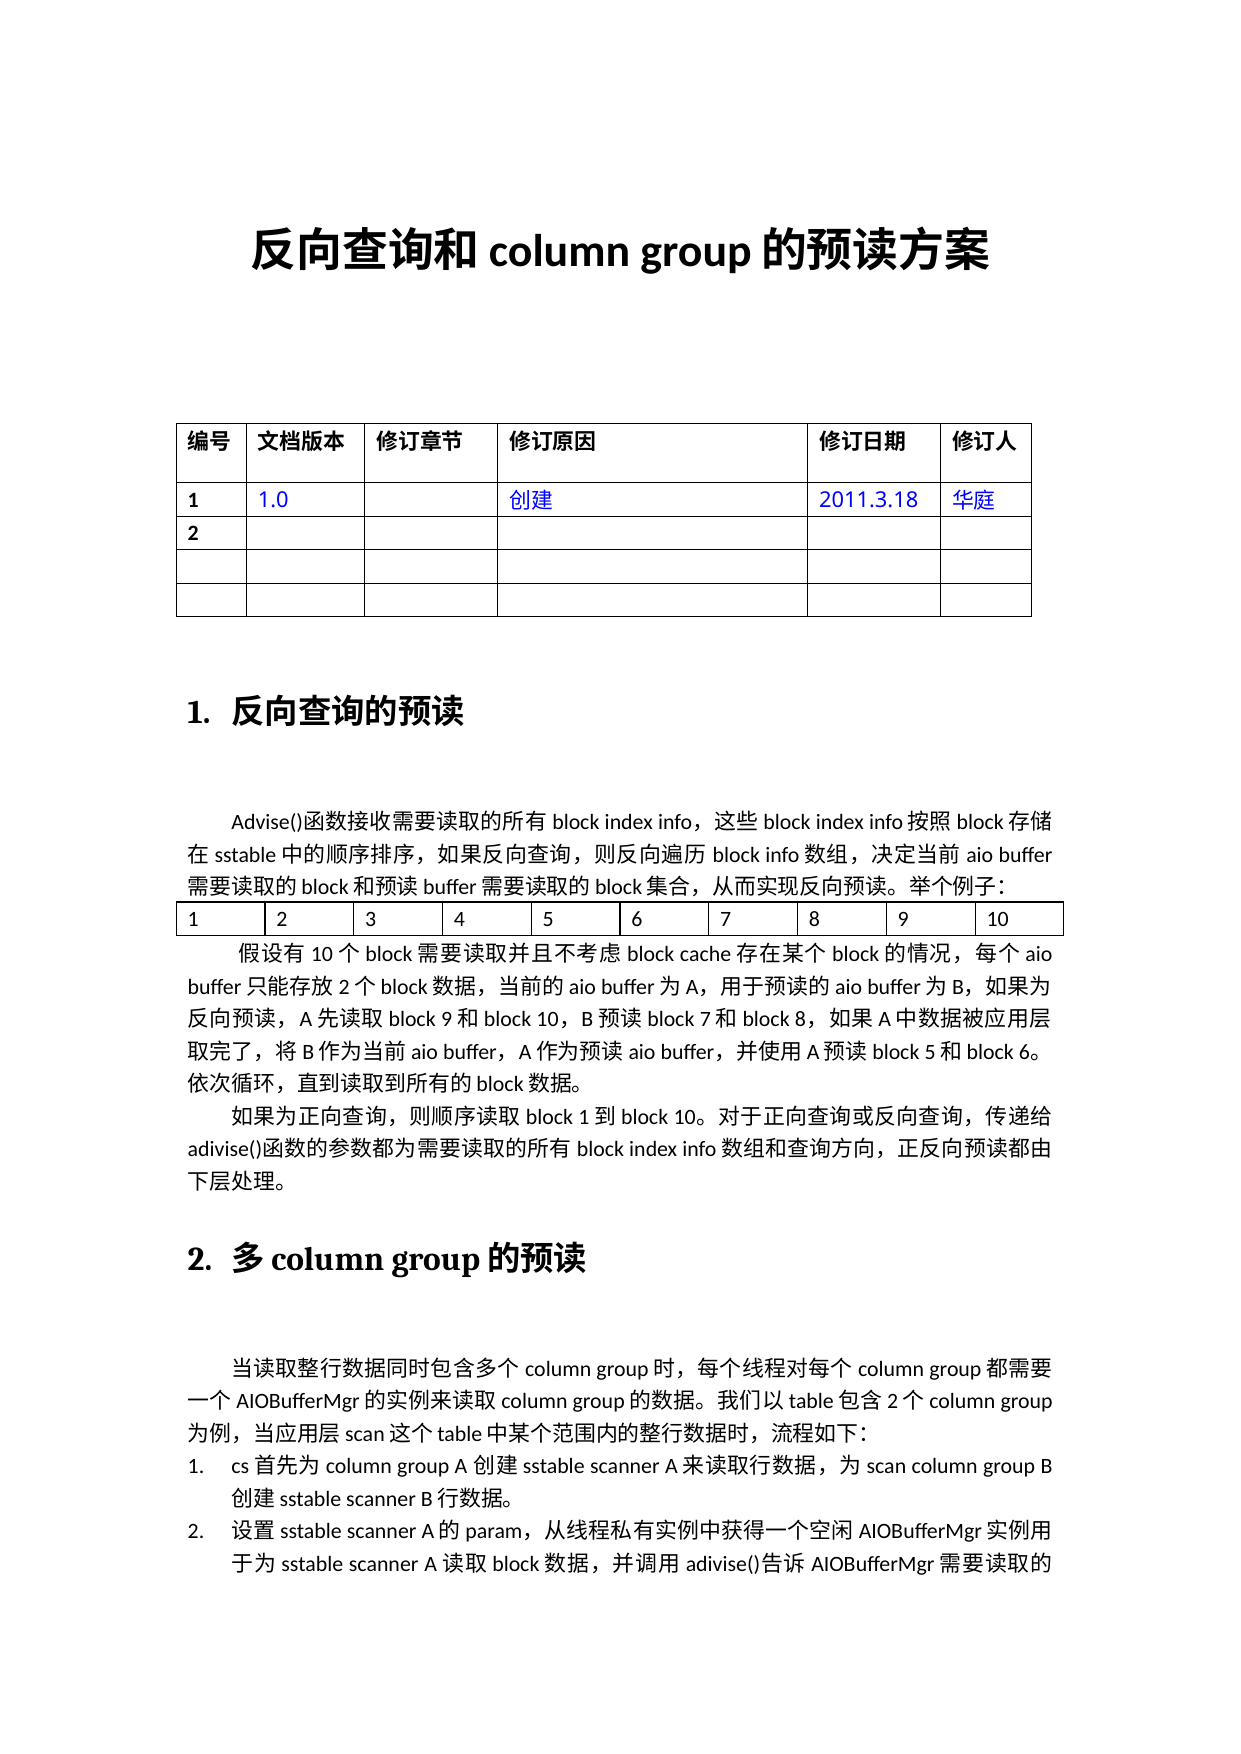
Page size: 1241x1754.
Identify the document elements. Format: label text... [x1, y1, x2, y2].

table_header 10 [976, 903, 1063, 935]
table_cell [808, 584, 940, 616]
subtitle 反向查询和column group的预读方案 [187, 197, 1053, 295]
table_cell 1.0 [247, 483, 364, 516]
table_header 1 [177, 903, 264, 935]
text 假设有10个block需要读取并且不考虑block cache存在某个block的情况，每个aio buffer只能存放2个block数据，当前的aio buffer为A，用于预读的aio buffer为B，如果为反向预读，A先读取block 9和block 10，B预读block 7和block 8，如果A中数据被应用层取完了，将B作为当前aio buffer，A作为预读aio buffer，并使用A预读block 5和block 6。依次循环，直到读取到所有的block数据。 [187, 936, 1053, 1098]
table_cell 创建 [498, 483, 807, 516]
subtitle 反向查询的预读 [187, 677, 1053, 742]
table_cell [941, 517, 1031, 549]
table_header 6 [621, 903, 708, 935]
table_header 修订章节 [365, 424, 497, 482]
table_cell [498, 550, 807, 583]
table_header 8 [798, 903, 886, 935]
table_header 修订日期 [808, 424, 940, 482]
text 当读取整行数据同时包含多个column group时，每个线程对每个column group都需要一个AIOBufferMgr的实例来读取column group的数据。我们以table包含2个column group为例，当应用层scan这个table中某个范围内的整行数据时，流程如下： [187, 1350, 1053, 1448]
table_cell [177, 584, 246, 616]
table_cell 华庭 [941, 483, 1031, 516]
table_header 修订原因 [498, 424, 807, 482]
table_header 9 [887, 903, 975, 935]
table_header 文档版本 [247, 424, 364, 482]
table_cell [498, 517, 807, 549]
table_header 3 [354, 903, 442, 935]
table_cell [498, 584, 807, 616]
text Advise()函数接收需要读取的所有block index info，这些block index info按照block存储在sstable中的顺序排序，如果反向查询，则反向遍历block info数组，决定当前aio buffer需要读取的block和预读buffer需要读取的block集合，从而实现反向预读。举个例子： [187, 804, 1053, 901]
table_cell [247, 550, 364, 583]
text 如果为正向查询，则顺序读取block 1到block 10。对于正向查询或反向查询，传递给adivise()函数的参数都为需要读取的所有block index info数组和查询方向，正反向预读都由下层处理。 [187, 1098, 1053, 1196]
table_cell 2 [177, 517, 246, 549]
table_cell [808, 517, 940, 549]
list cs首先为column group A 创建sstable scanner A来读取行数据，为scan column group B创建sstable scanner B行数据。 [187, 1448, 1053, 1513]
table_cell [808, 550, 940, 583]
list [187, 1513, 1053, 1578]
table_cell 1 [177, 483, 246, 516]
table_cell [941, 550, 1031, 583]
table_cell [365, 483, 497, 516]
subtitle 多column group的预读 [187, 1223, 1053, 1288]
table_cell [247, 517, 364, 549]
table_header 编号 [177, 424, 246, 482]
table_cell [365, 584, 497, 616]
table_cell [177, 550, 246, 583]
table_header 5 [532, 903, 619, 935]
table_cell 2011.3.18 [808, 483, 940, 516]
table_cell [365, 517, 497, 549]
table_header 4 [443, 903, 531, 935]
table_cell [247, 584, 364, 616]
table_header 2 [266, 903, 353, 935]
table_header 7 [709, 903, 797, 935]
table_cell [941, 584, 1031, 616]
table_header 修订人 [941, 424, 1031, 482]
table_cell [365, 550, 497, 583]
